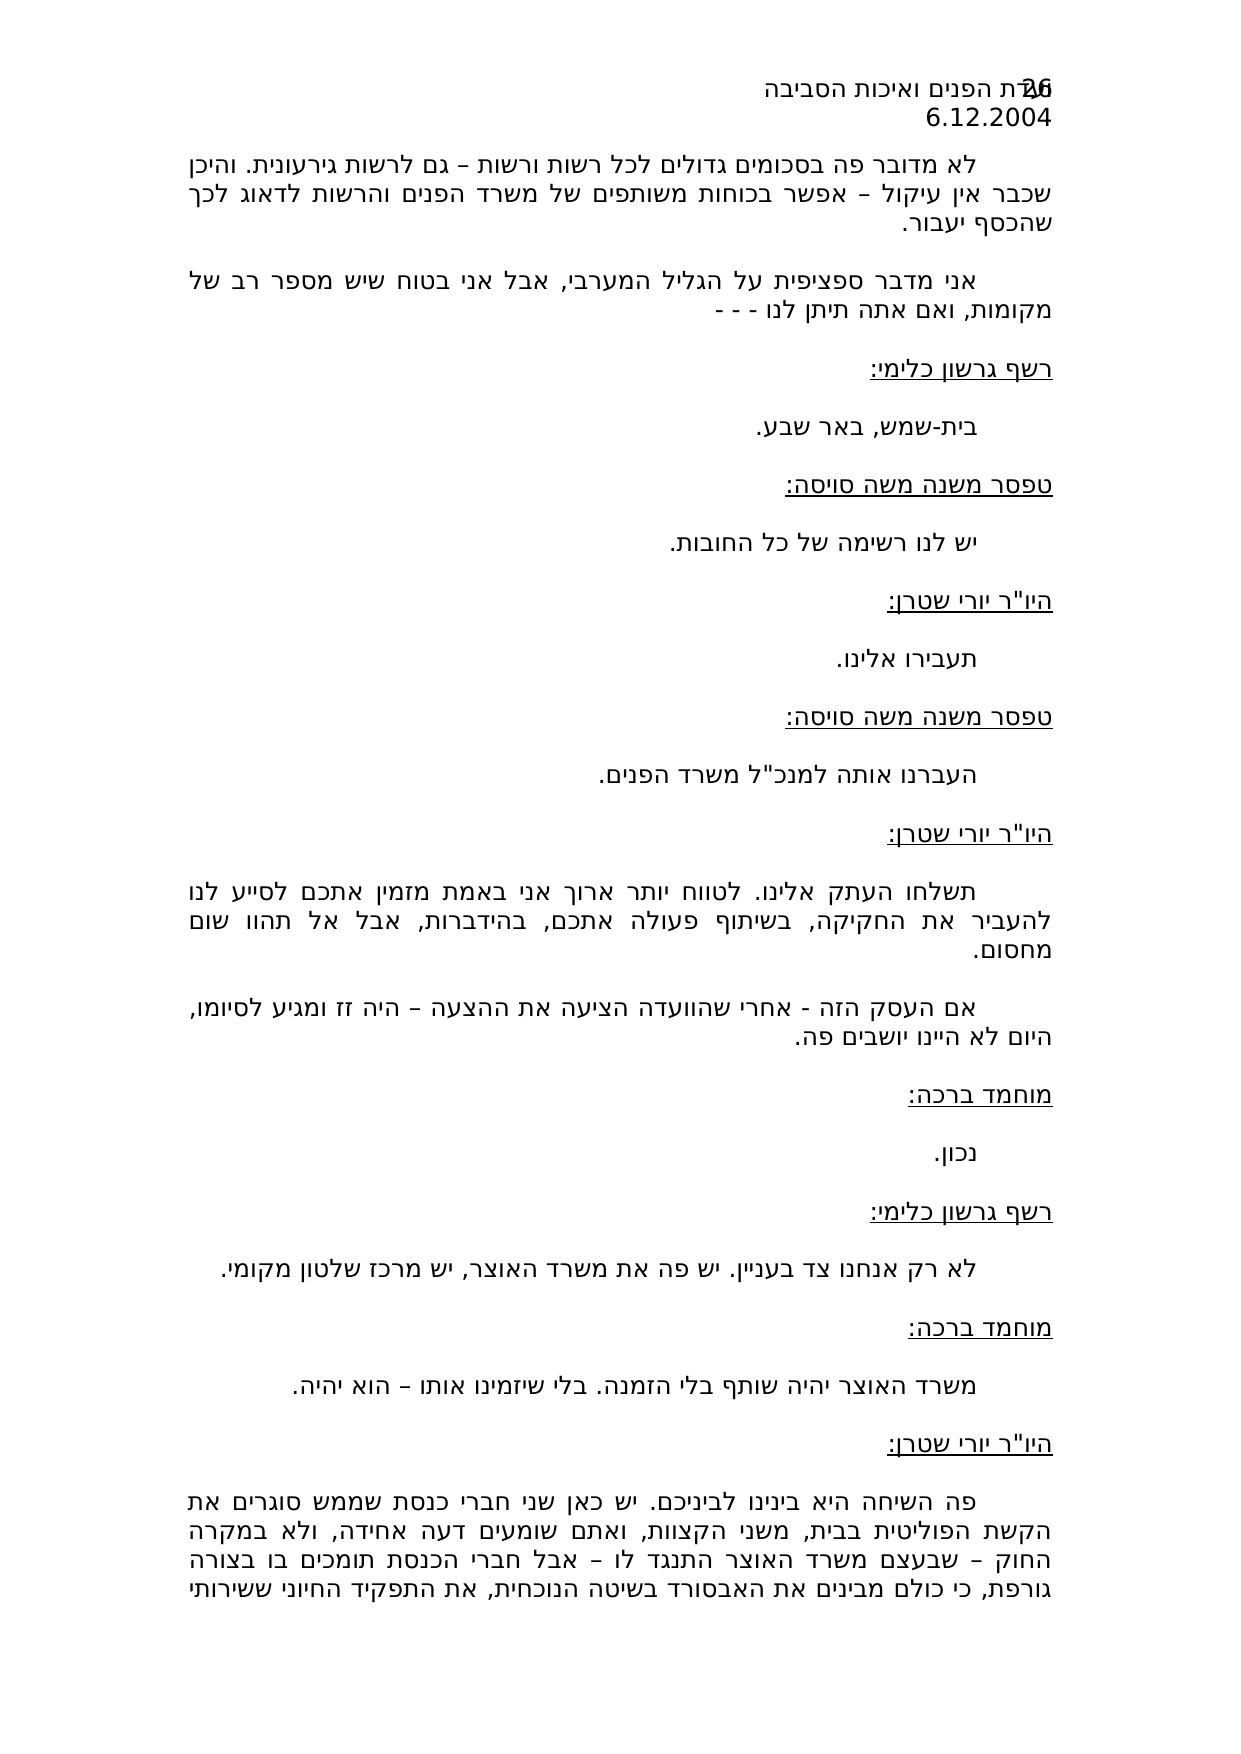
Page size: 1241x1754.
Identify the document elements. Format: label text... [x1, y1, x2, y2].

text מוחמד ברכה: [187, 1284, 1053, 1342]
text מוחמד ברכה: [187, 1051, 1053, 1109]
text טפסר משנה משה סויסה: [187, 441, 1053, 499]
text אם העסק הזה - אחרי שהוועדה הציעה את ההצעה – היה זז ומגיע לסיומו, היום לא היינו יושבים פה. [187, 993, 1053, 1051]
text לא מדובר פה בסכומים גדולים לכל רשות ורשות – גם לרשות גירעונית. והיכן שכבר אין עיקול – אפשר בכוחות משותפים של משרד הפנים והרשות לדאוג לכך שהכסף יעבור. [187, 150, 1053, 237]
text אני מדבר ספציפית על הגליל המערבי, אבל אני בטוח שיש מספר רב של מקומות, ואם אתה תיתן לנו - - - [187, 266, 1053, 324]
text רשף גרשון כלימי: [187, 324, 1053, 383]
text נכון. [187, 1138, 1053, 1167]
text היו"ר יורי שטרן: [187, 1400, 1053, 1458]
text תשלחו העתק אלינו. לטווח יותר ארוך אני באמת מזמין אתכם לסייע לנו להעביר את החקיקה, בשיתוף פעולה אתכם, בהידברות, אבל אל תהוו שום מחסום. [187, 877, 1053, 964]
text בית-שמש, באר שבע. [187, 412, 1053, 441]
text היו"ר יורי שטרן: [187, 557, 1053, 615]
text טפסר משנה משה סויסה: [187, 673, 1053, 732]
text רשף גרשון כלימי: [187, 1167, 1053, 1226]
text יש לנו רשימה של כל החובות. [187, 528, 1053, 557]
text היו"ר יורי שטרן: [187, 789, 1053, 848]
text משרד האוצר יהיה שותף בלי הזמנה. בלי שיזמינו אותו – הוא יהיה. [187, 1371, 1053, 1400]
text לא רק אנחנו צד בעניין. יש פה את משרד האוצר, יש מרכז שלטון מקומי. [187, 1254, 1053, 1284]
text העברנו אותה למנכ"ל משרד הפנים. [187, 760, 1053, 789]
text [187, 1487, 1053, 1604]
text תעבירו אלינו. [187, 644, 1053, 673]
